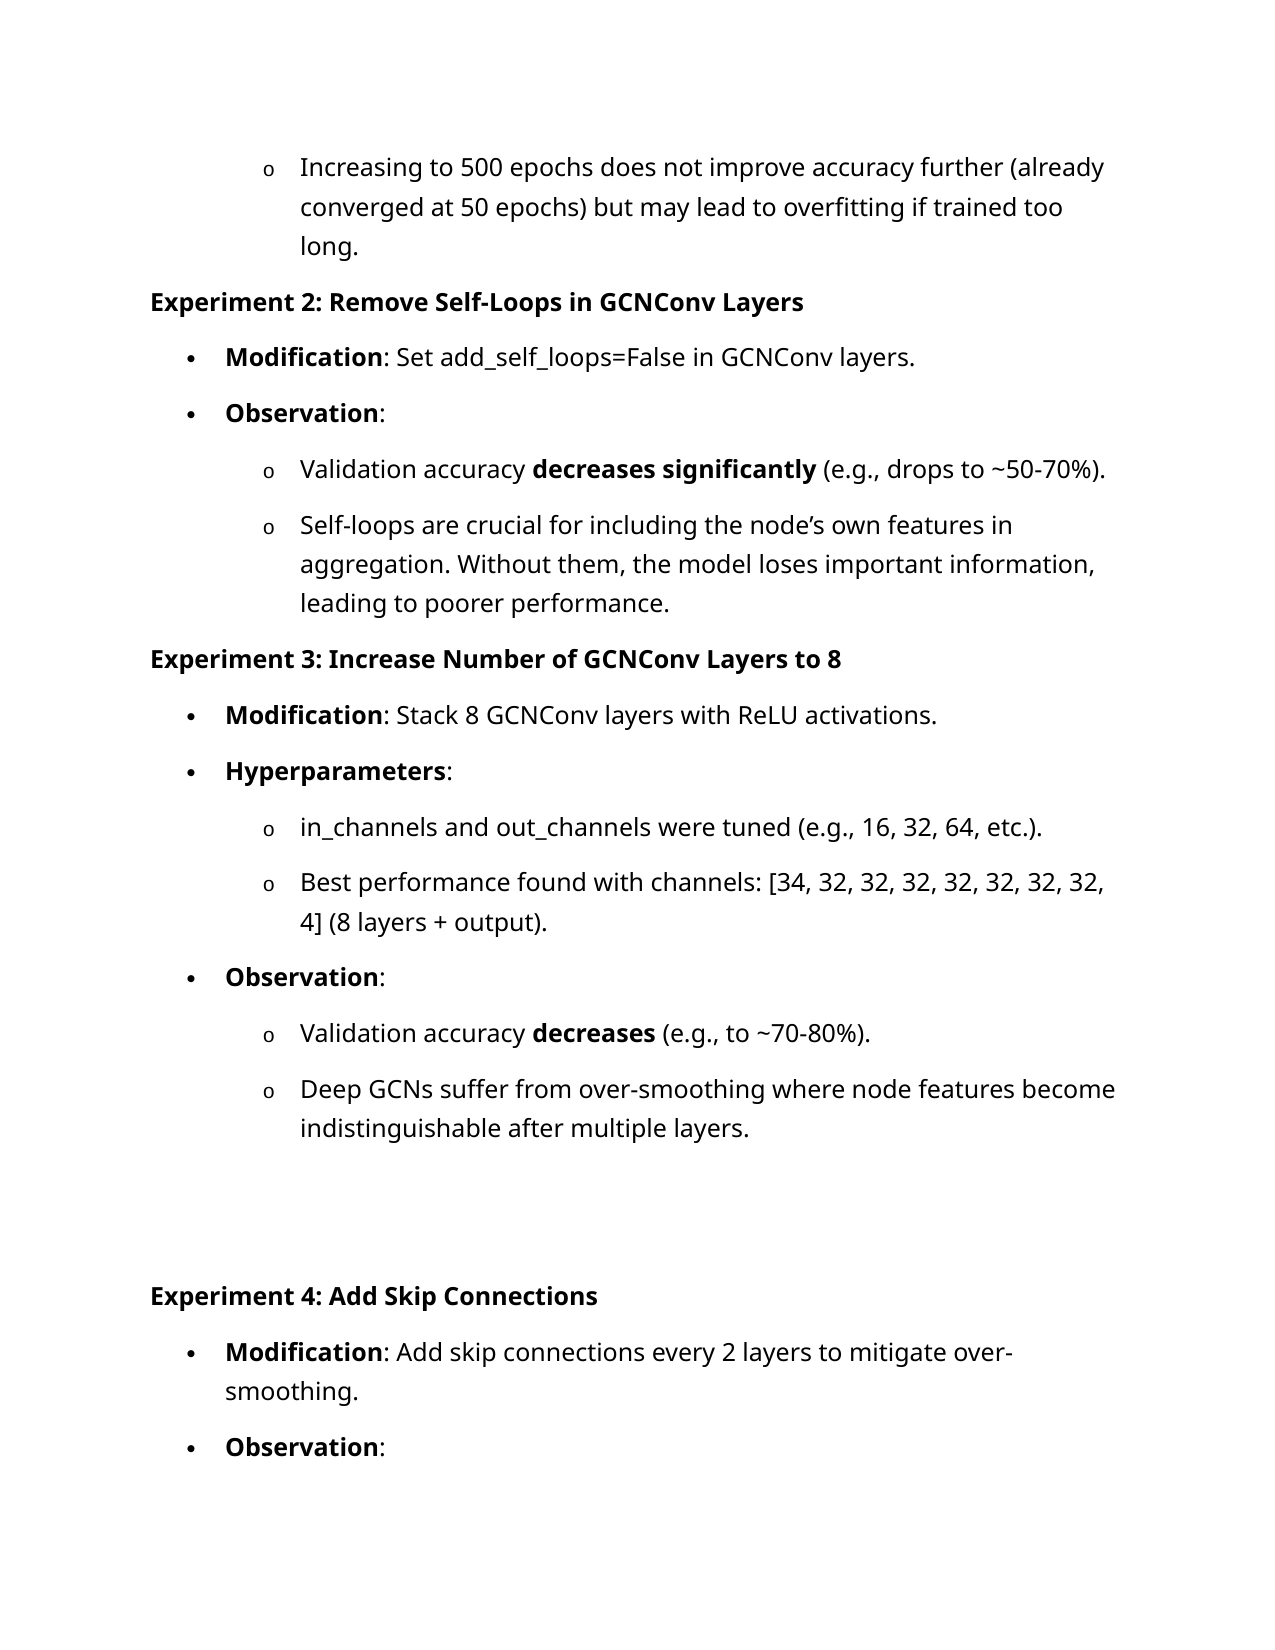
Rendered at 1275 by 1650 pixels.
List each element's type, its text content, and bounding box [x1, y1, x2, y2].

list Hyperparameters: [187, 753, 1125, 787]
text Experiment 3: Increase Number of GCNConv Layers to 8 [150, 642, 1125, 676]
list Observation: [187, 1429, 1125, 1463]
list Observation: [187, 396, 1125, 430]
list Modification: Set add_self_loops=False in GCNConv layers. [187, 340, 1125, 374]
list Best performance found with channels: [34, 32, 32, 32, 32, 32, 32, 32, 4] (8 layers + output). [262, 865, 1125, 938]
list Validation accuracy decreases (e.g., to ~70-80%). [262, 1016, 1125, 1050]
list Increasing to 500 epochs does not improve accuracy further (already converged at 50 epochs) but may lead to overfitting if trained too long. [262, 150, 1125, 262]
list Observation: [187, 960, 1125, 994]
list Modification: Stack 8 GCNConv layers with ReLU activations. [187, 697, 1125, 732]
text Experiment 2: Remove Self-Loops in GCNConv Layers [150, 284, 1125, 318]
list Modification: Add skip connections every 2 layers to mitigate over-smoothing. [187, 1334, 1125, 1407]
list Deep GCNs suffer from over-smoothing where node features become indistinguishable after multiple layers. [262, 1072, 1125, 1145]
list Self-loops are crucial for including the node’s own features in aggregation. Without them, the model loses important information, leading to poorer performance. [262, 507, 1125, 620]
list in_channels and out_channels were tuned (e.g., 16, 32, 64, etc.). [262, 809, 1125, 843]
list Validation accuracy decreases significantly (e.g., drops to ~50-70%). [262, 452, 1125, 486]
text Experiment 4: Add Skip Connections [150, 1278, 1125, 1312]
